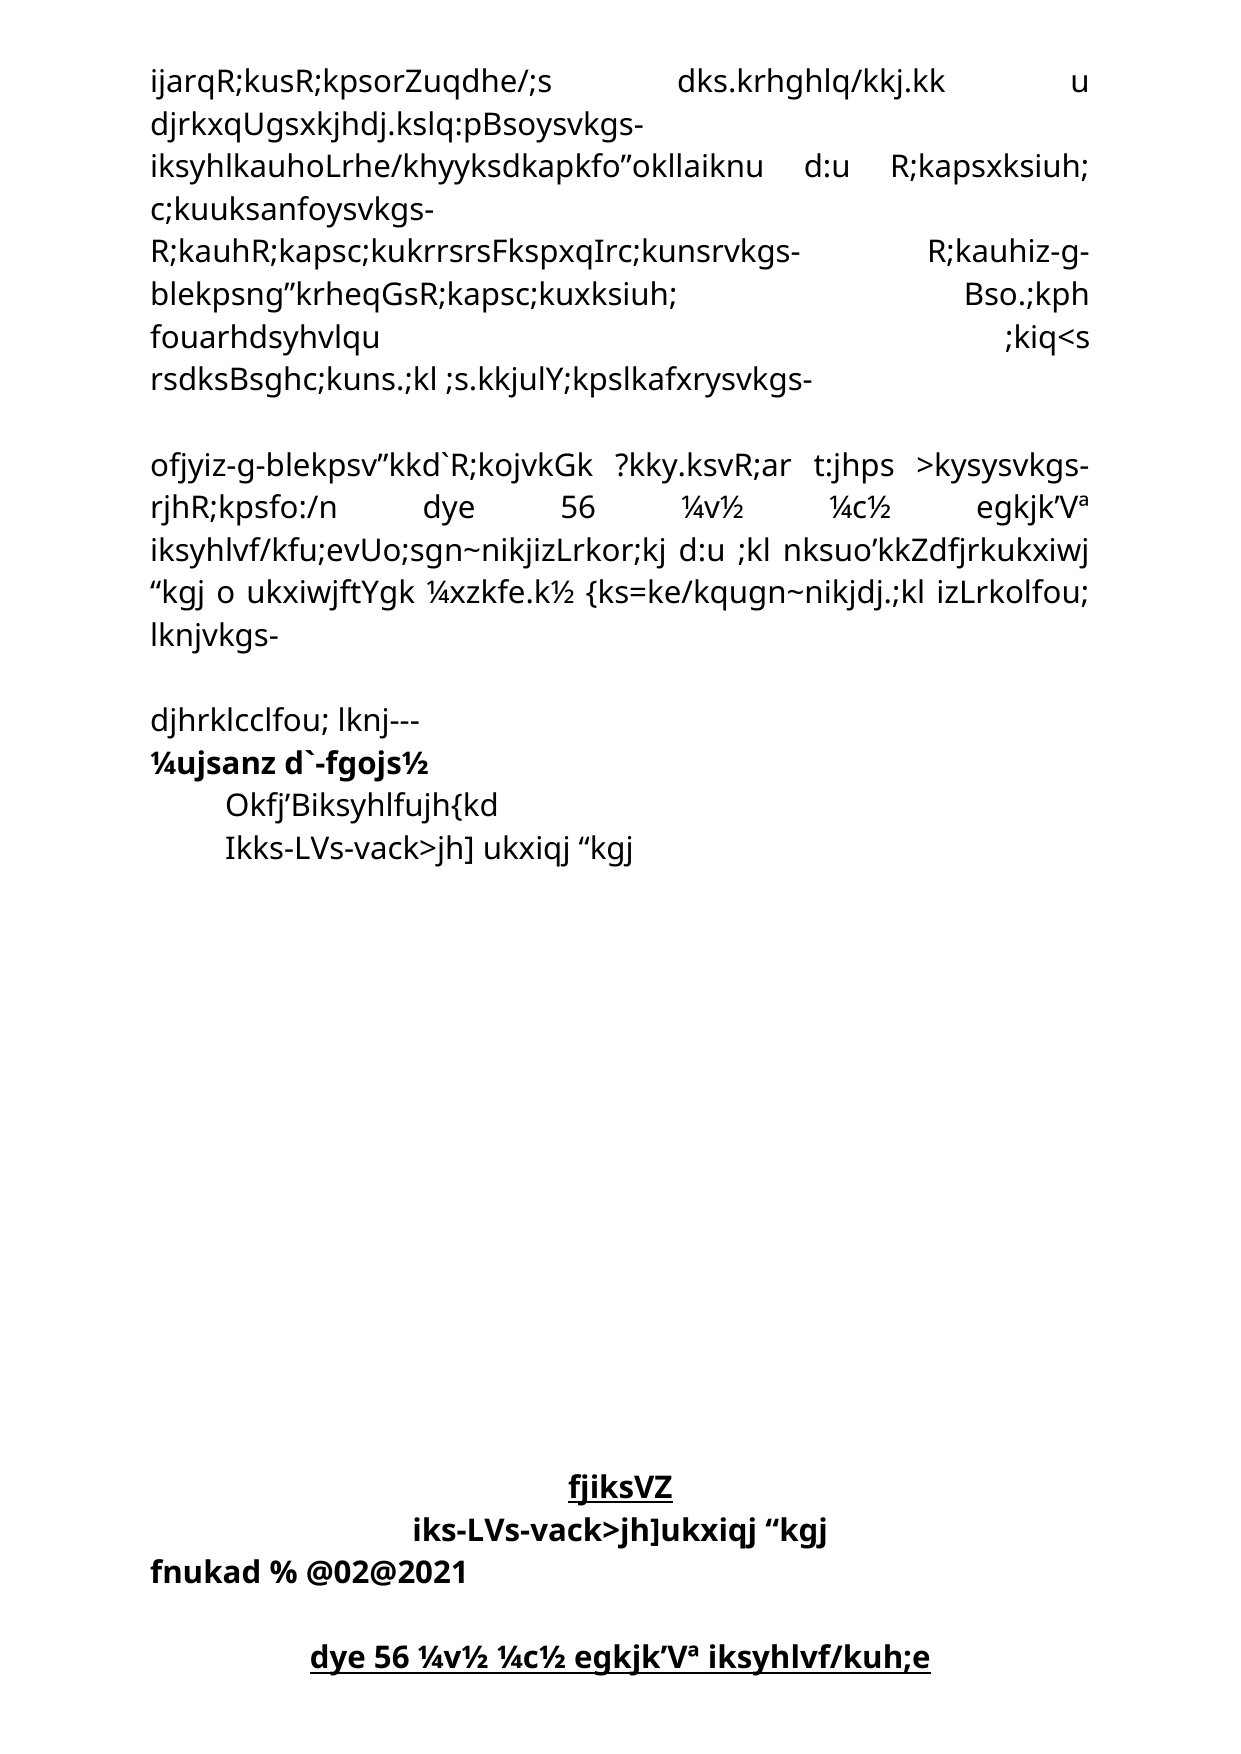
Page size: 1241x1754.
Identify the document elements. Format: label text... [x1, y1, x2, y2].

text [150, 59, 1090, 400]
text fjiksVZ [150, 1465, 1090, 1508]
text dye 56 ¼v½ ¼c½ egkjk’Vª iksyhlvf/kuh;e [150, 1635, 1090, 1678]
text ¼ujsanz d`-fgojs½ [150, 741, 1090, 783]
text Okfj’Biksyhlfujh{kd [150, 783, 1090, 826]
text djhrklcclfou; lknj--- [150, 698, 1090, 741]
text Ikks-LVs-vack>jh] ukxiqj “kgj [150, 826, 1090, 868]
text fnukad % @02@2021 [150, 1550, 1090, 1593]
text iks-LVs-vack>jh]ukxiqj “kgj [150, 1508, 1090, 1550]
text ofjyiz-g-blekpsv”kkd`R;kojvkGk ?kky.ksvR;ar t:jhps >kysysvkgs- rjhR;kpsfo:/n dye 56 ¼v½ ¼c½ egkjk’Vª iksyhlvf/kfu;evUo;sgn~nikjizLrkor;kj d:u ;kl nksuo’kkZdfjrkukxiwj “kgj o ukxiwjftYgk ¼xzkfe.k½ {ks=ke/kqugn~nikjdj.;kl izLrkolfou; lknjvkgs- [150, 442, 1090, 656]
